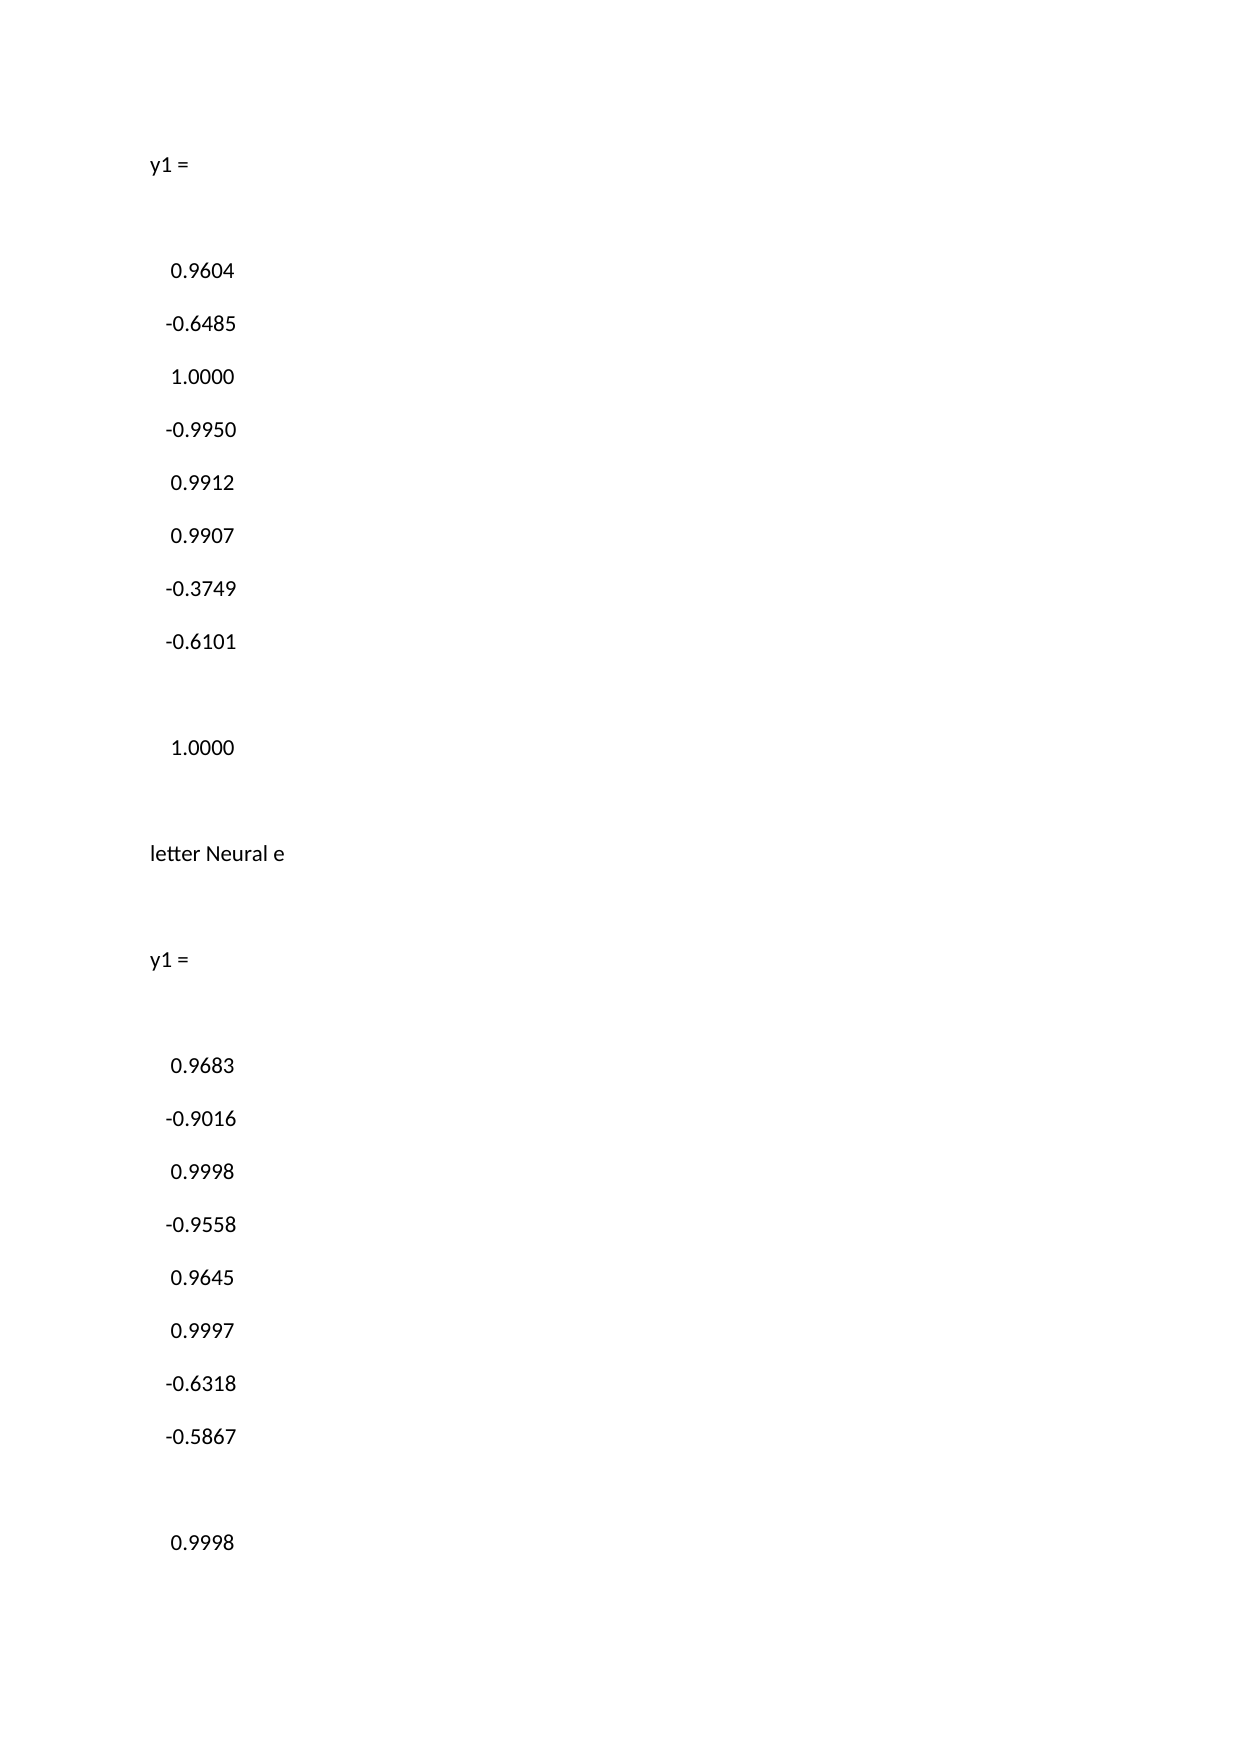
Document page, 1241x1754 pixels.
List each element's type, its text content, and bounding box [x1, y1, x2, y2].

text y1 = [150, 150, 1090, 178]
text 0.9998 [150, 1528, 1090, 1557]
text 0.9998 [150, 1157, 1090, 1185]
text -0.9558 [150, 1210, 1090, 1238]
text -0.3749 [150, 574, 1090, 602]
text 0.9997 [150, 1316, 1090, 1344]
text -0.6485 [150, 309, 1090, 337]
text -0.6318 [150, 1369, 1090, 1397]
text 0.9645 [150, 1263, 1090, 1291]
text -0.5867 [150, 1422, 1090, 1451]
text 0.9907 [150, 521, 1090, 549]
text -0.6101 [150, 627, 1090, 655]
text 0.9912 [150, 468, 1090, 496]
text 1.0000 [150, 733, 1090, 761]
text 1.0000 [150, 362, 1090, 390]
text 0.9604 [150, 256, 1090, 284]
text -0.9950 [150, 415, 1090, 443]
text letter Neural e [150, 839, 1090, 867]
text y1 = [150, 945, 1090, 973]
text 0.9683 [150, 1051, 1090, 1079]
text -0.9016 [150, 1104, 1090, 1132]
